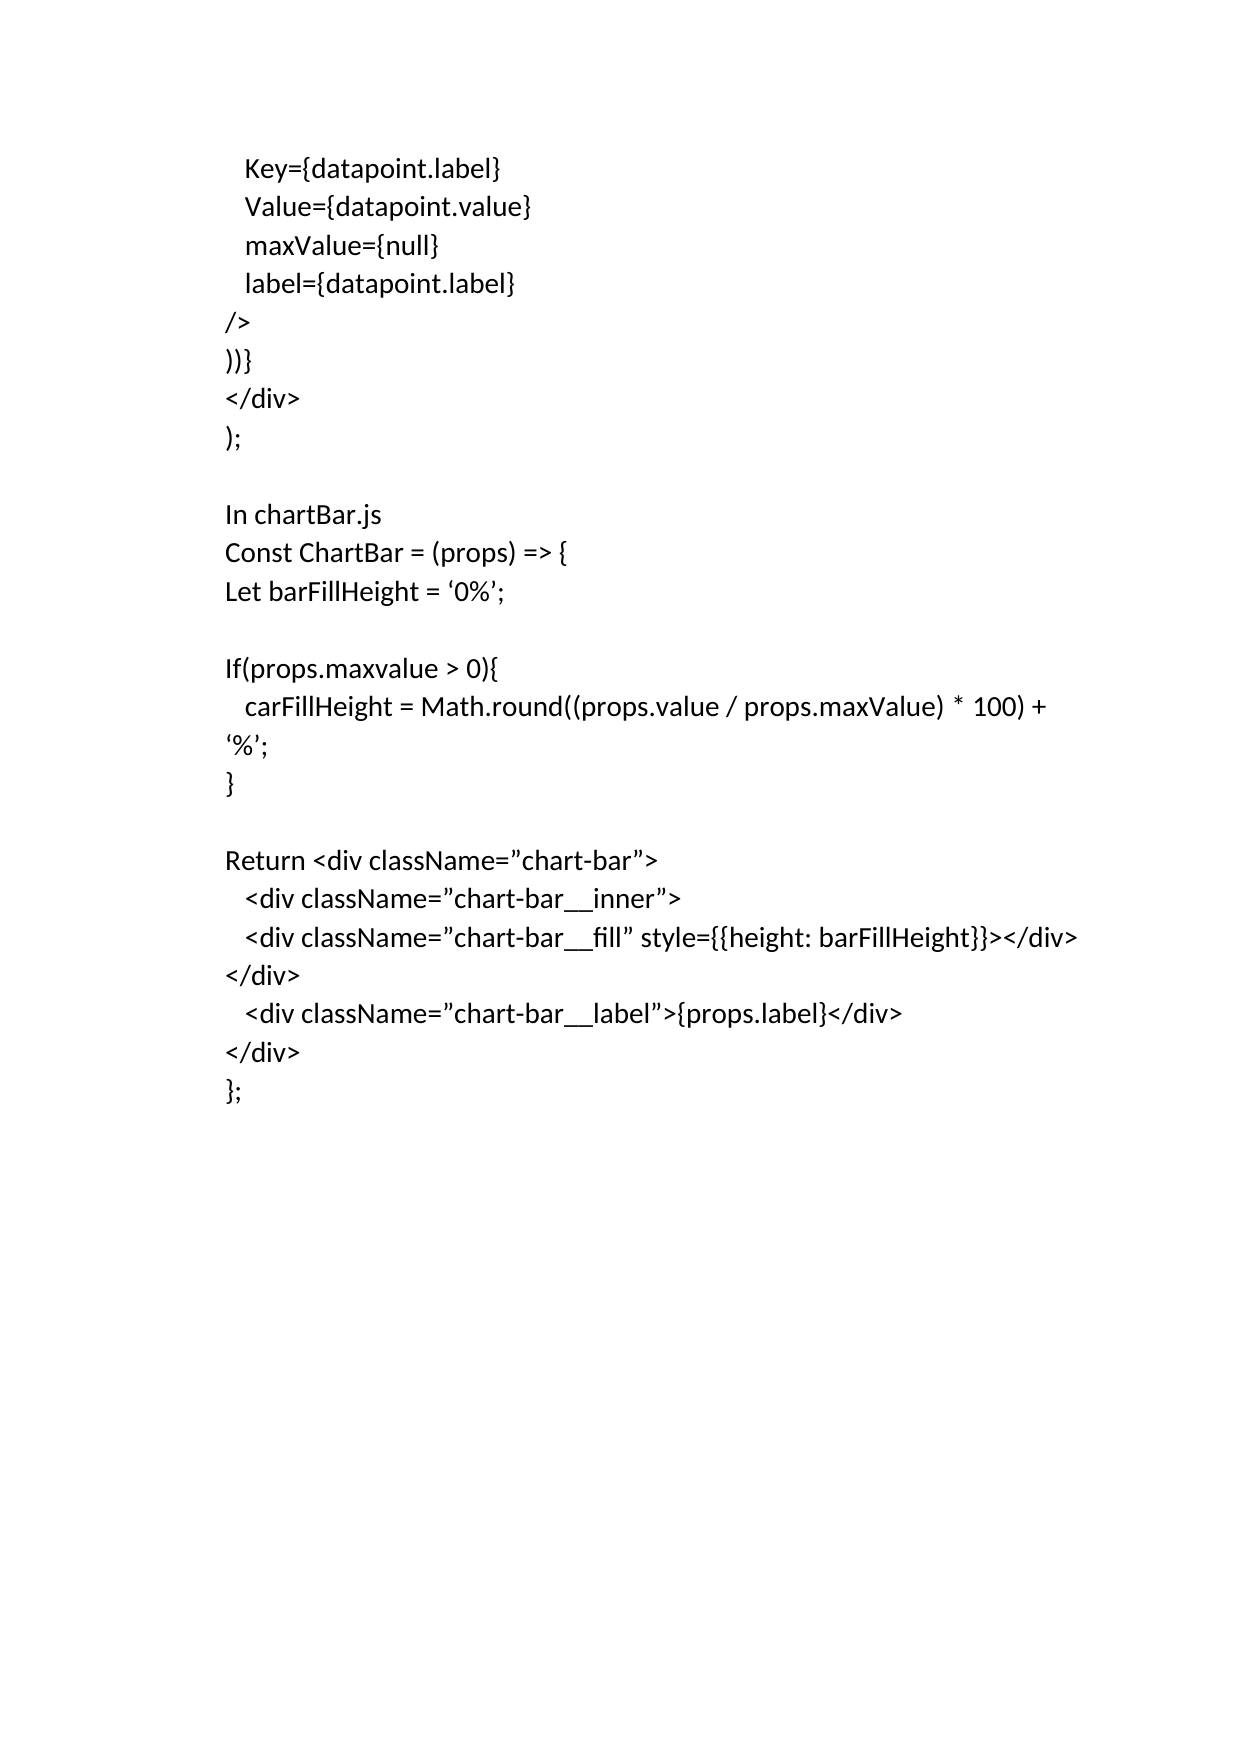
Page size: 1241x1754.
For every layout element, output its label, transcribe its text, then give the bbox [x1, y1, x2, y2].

list Key={datapoint.label} [225, 150, 1090, 186]
list </div> [225, 957, 1090, 993]
list /> [225, 304, 1090, 339]
list label={datapoint.label} [225, 265, 1090, 301]
list In chartBar.js [225, 496, 1090, 532]
list ))} [225, 342, 1090, 378]
list }; [225, 1072, 1090, 1108]
list <div className=”chart-bar__label”>{props.label}</div> [225, 996, 1090, 1031]
list If(props.maxvalue > 0){ [225, 650, 1090, 685]
list <div className=”chart-bar__inner”> [225, 880, 1090, 916]
list maxValue={null} [225, 227, 1090, 262]
list Return <div className=”chart-bar”> [225, 842, 1090, 877]
list </div> [225, 1034, 1090, 1070]
list Value={datapoint.value} [225, 188, 1090, 224]
list <div className=”chart-bar__fill” style={{height: barFillHeight}}></div> [225, 919, 1090, 954]
list carFillHeight = Math.round((props.value / props.maxValue) * 100) + ‘%’; [225, 688, 1090, 762]
list Let barFillHeight = ‘0%’; [225, 573, 1090, 608]
list } [225, 765, 1090, 801]
list Const ChartBar = (props) => { [225, 534, 1090, 570]
list ); [225, 419, 1090, 455]
list </div> [225, 381, 1090, 416]
